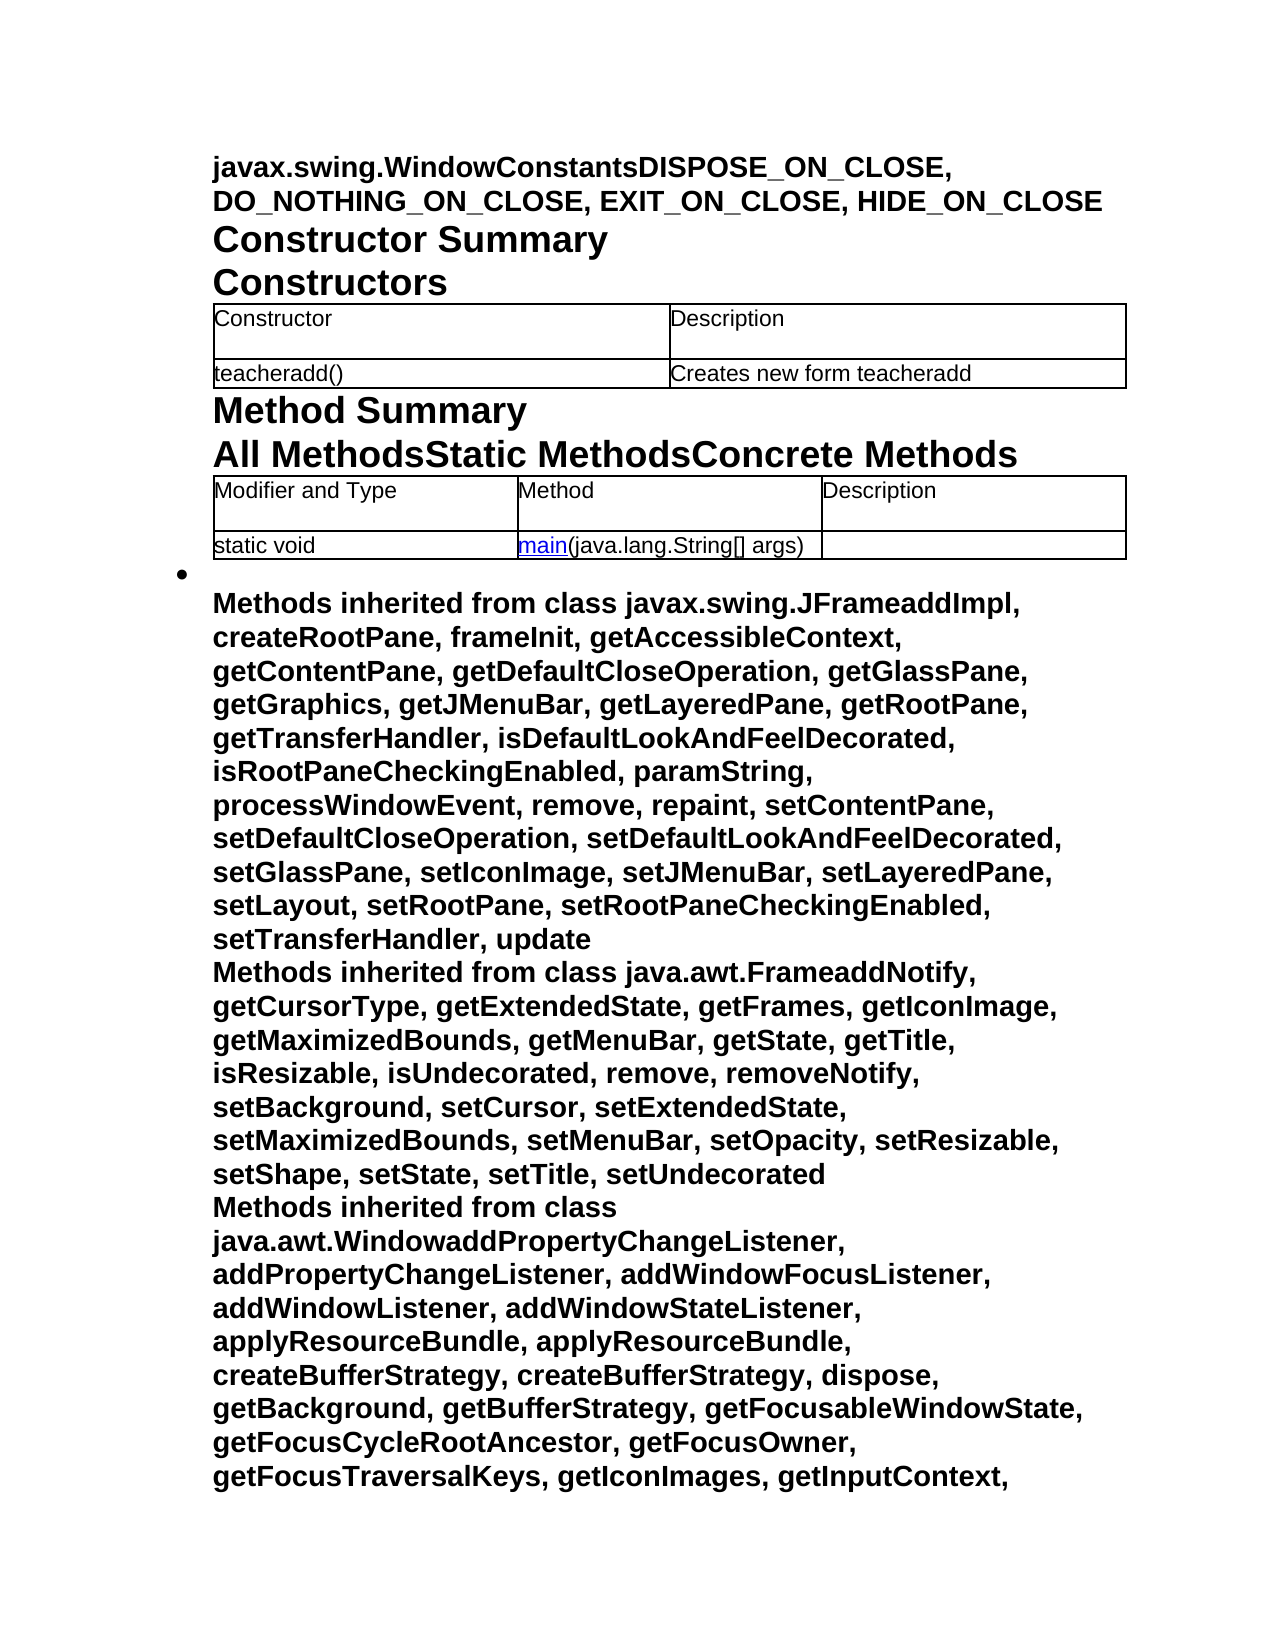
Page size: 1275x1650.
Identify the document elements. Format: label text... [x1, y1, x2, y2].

table_cell teacheradd() [215, 360, 669, 387]
table_header Method [519, 477, 821, 530]
table_cell [823, 532, 1125, 558]
table_cell main​(java.lang.String[] args) [519, 532, 821, 558]
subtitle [175, 150, 1125, 217]
subtitle Method Summary All MethodsStatic MethodsConcrete Methods [212, 389, 1125, 475]
table_header Description [823, 477, 1125, 530]
table_cell Creates new form teacheradd [671, 360, 1125, 387]
table_header Description [671, 305, 1125, 358]
table_cell static void [215, 532, 517, 558]
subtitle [175, 560, 1125, 1492]
subtitle Constructor Summary Constructors [212, 217, 1125, 303]
table_header Constructor [215, 305, 669, 358]
table_header Modifier and Type [215, 477, 517, 530]
